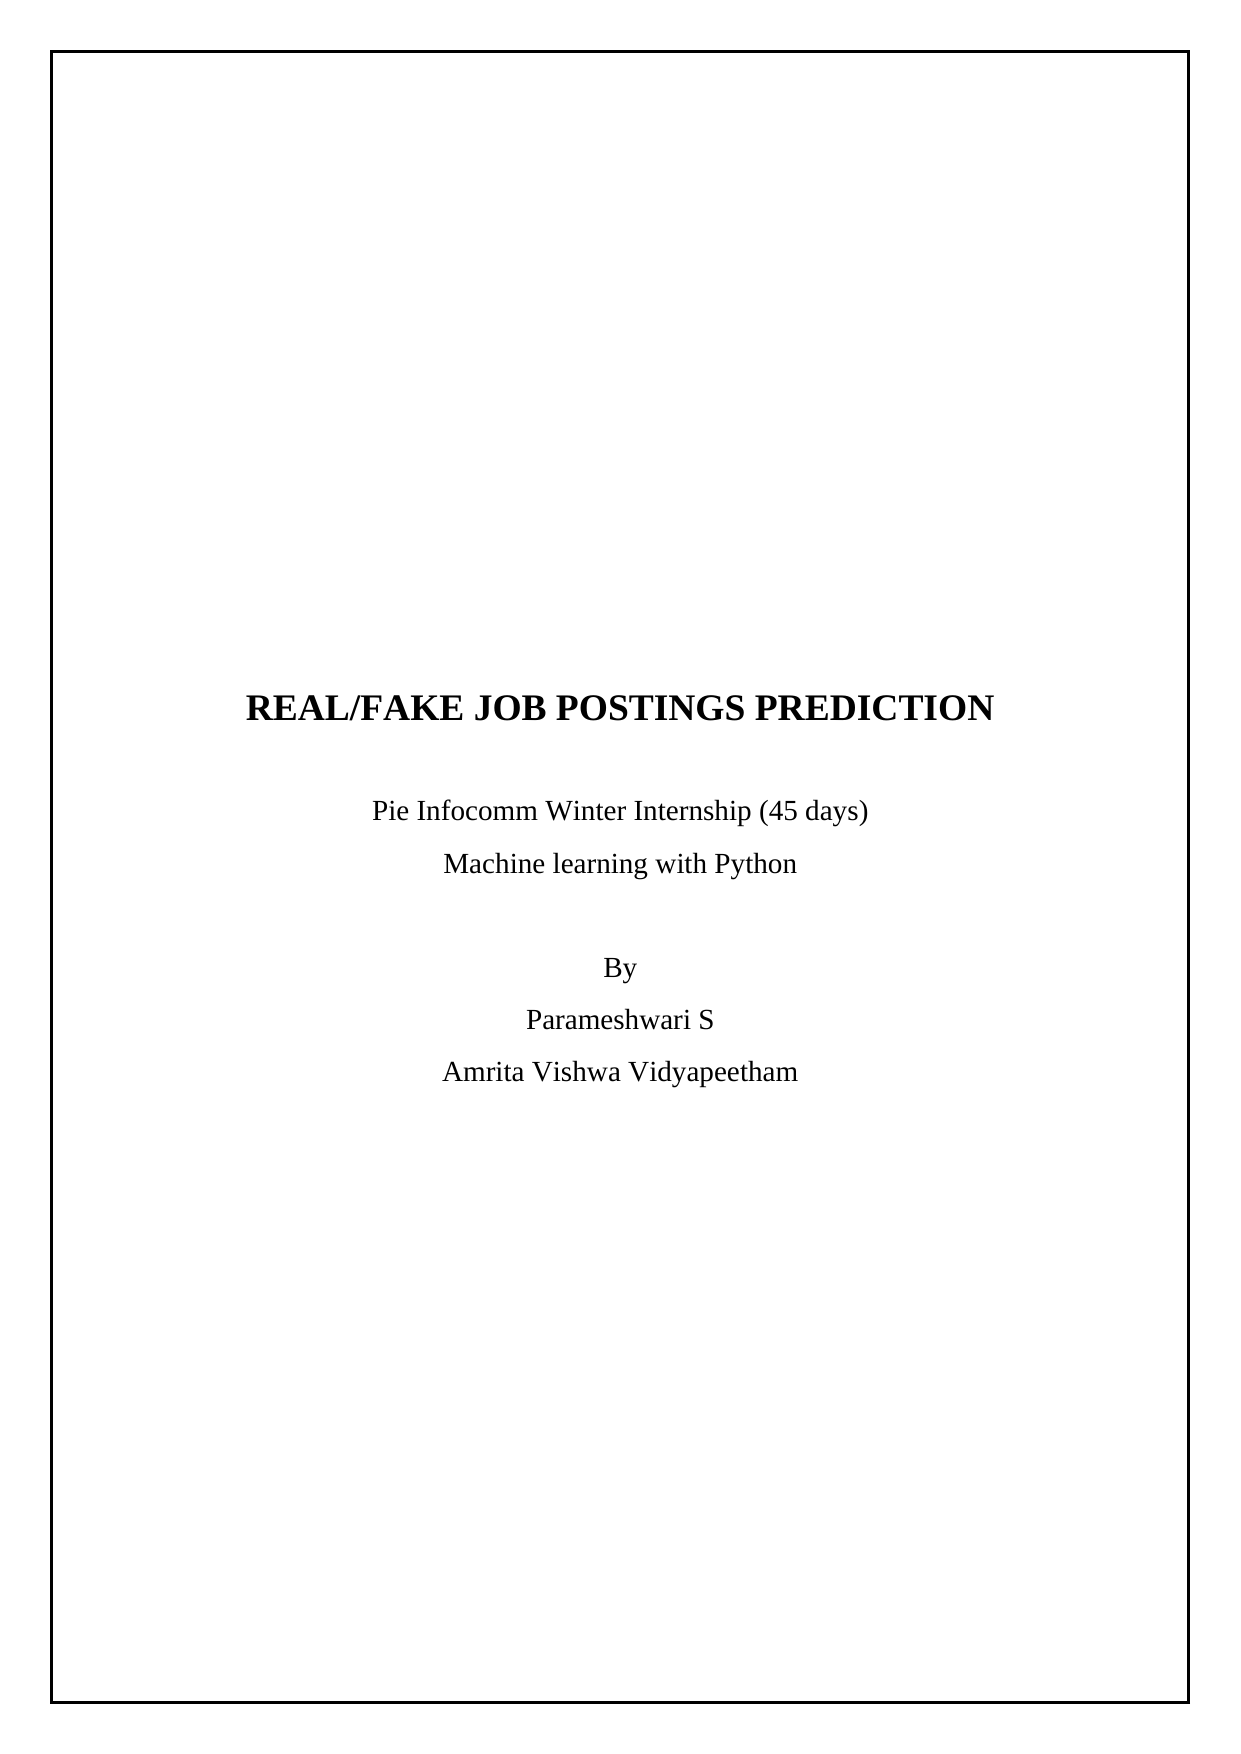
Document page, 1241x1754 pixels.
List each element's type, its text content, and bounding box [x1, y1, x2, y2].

text By [150, 950, 1090, 984]
text Pie Infocomm Winter Internship (45 days) [150, 793, 1090, 827]
text REAL/FAKE JOB POSTINGS PREDICTION [150, 685, 1090, 728]
text Machine learning with Python [150, 846, 1090, 879]
text Parameshwari S [150, 1002, 1090, 1036]
text Amrita Vishwa Vidyapeetham [150, 1054, 1090, 1088]
